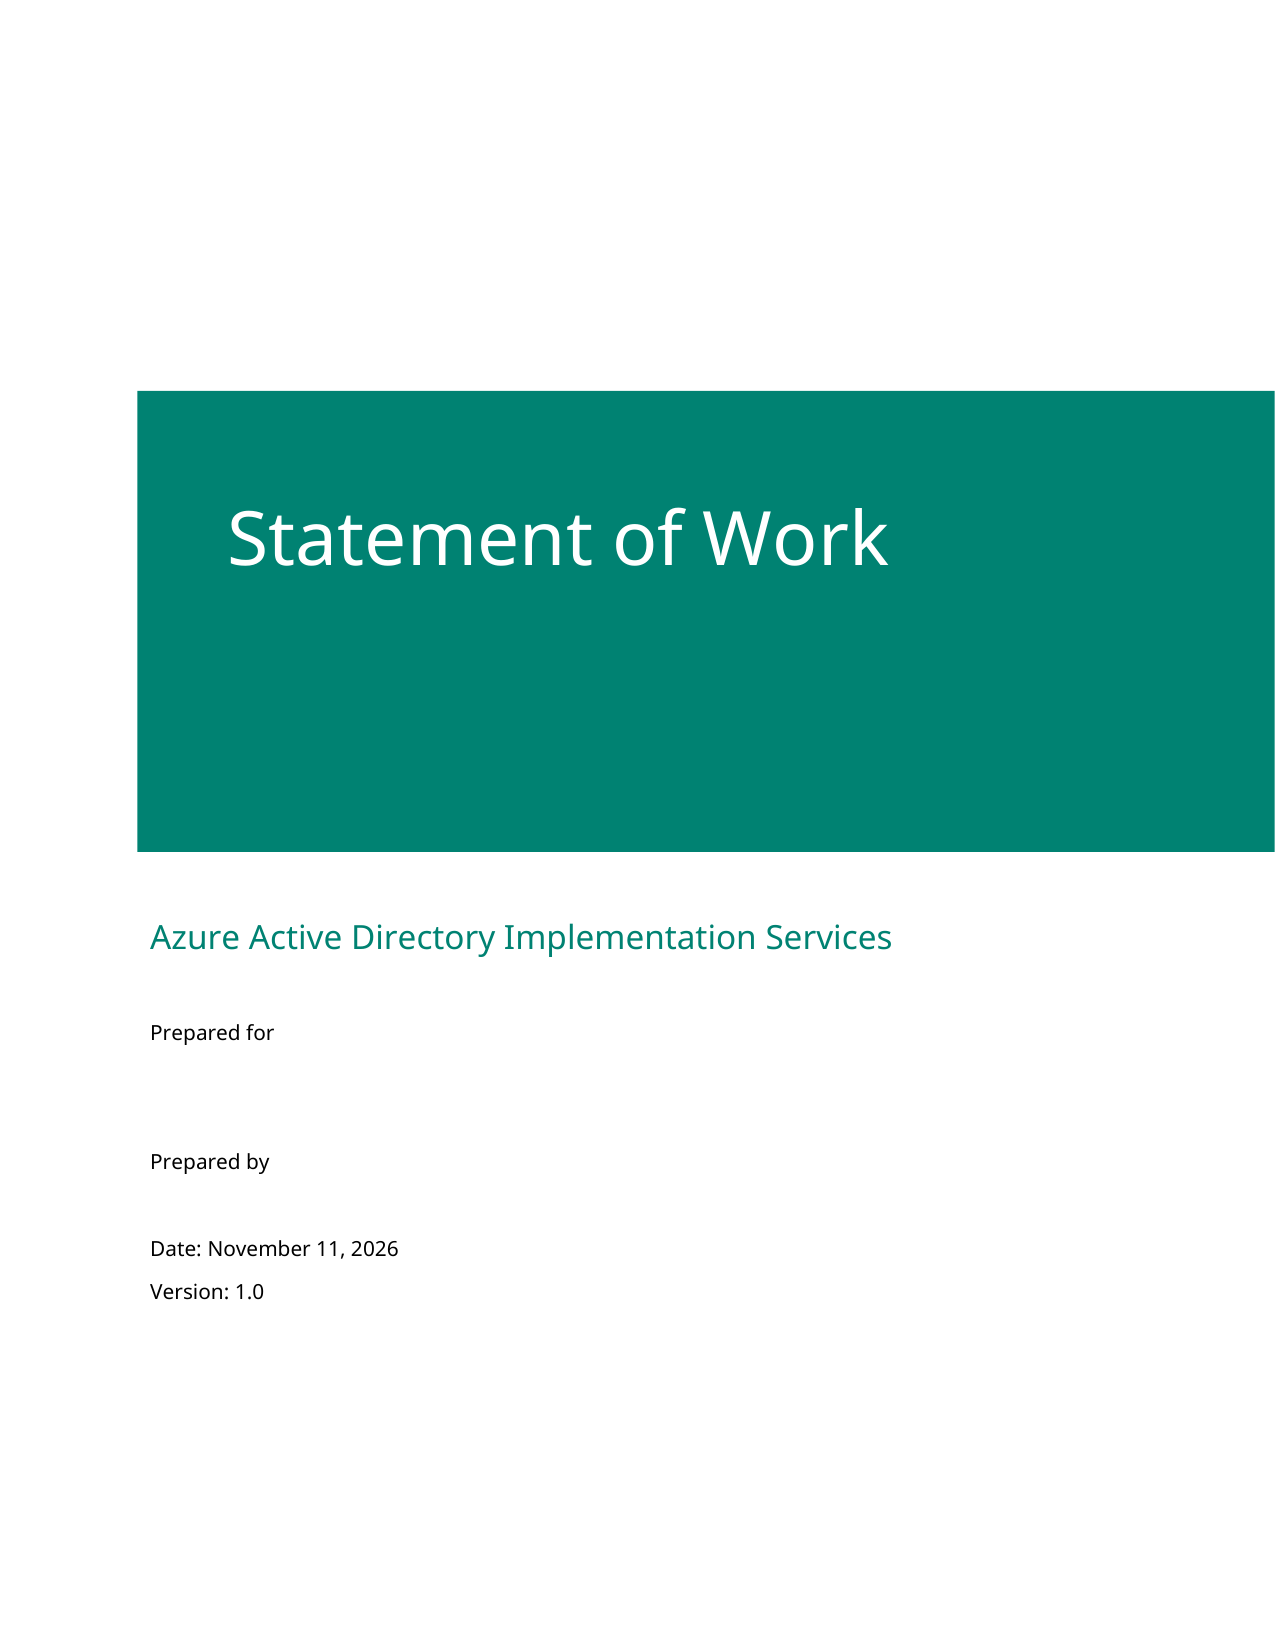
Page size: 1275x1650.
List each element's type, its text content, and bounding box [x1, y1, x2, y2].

text Date: June 22, 2020 [150, 1234, 1125, 1262]
text Azure Active Directory Implementation Services [150, 913, 1125, 959]
text Prepared by [150, 1147, 1125, 1176]
text Version: 1.0 [150, 1277, 1125, 1305]
text Prepared for [150, 1018, 1125, 1047]
